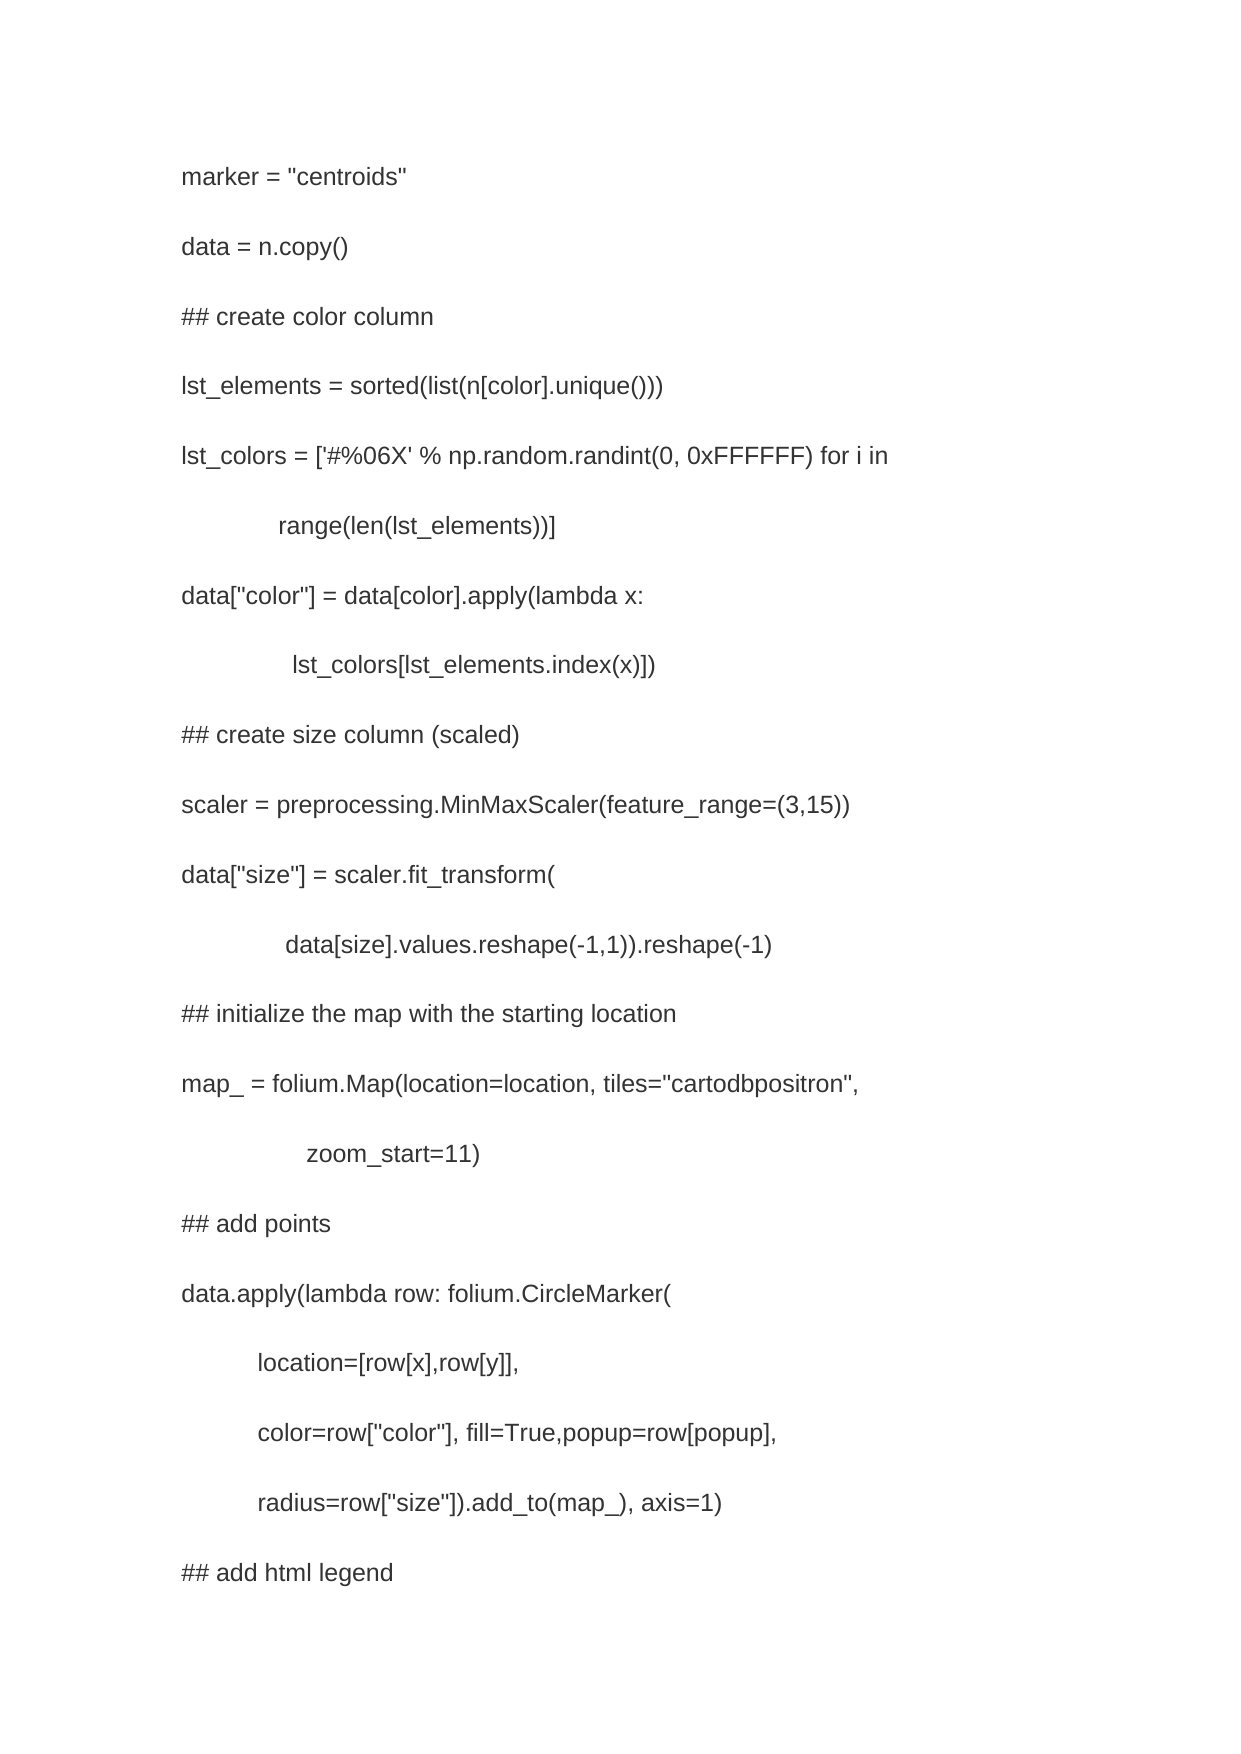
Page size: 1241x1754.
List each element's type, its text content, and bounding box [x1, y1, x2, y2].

text scaler = preprocessing.MinMaxScaler(feature_range=(3,15)) [181, 778, 1090, 819]
text ## create color column [181, 289, 1090, 330]
text zoom_start=11) [181, 1127, 1090, 1168]
text data["size"] = scaler.fit_transform( [181, 848, 1090, 888]
text location=[row[x],row[y]], [181, 1336, 1090, 1377]
text lst_colors[lst_elements.index(x)]) [181, 638, 1090, 679]
text radius=row["size"]).add_to(map_), axis=1) [181, 1476, 1090, 1517]
text ## create size column (scaled) [181, 708, 1090, 749]
text ## add html legend [181, 1546, 1090, 1586]
text marker = "centroids" [181, 150, 1090, 191]
text lst_elements = sorted(list(n[color].unique())) [181, 359, 1090, 400]
text ## add points [181, 1197, 1090, 1237]
text data.apply(lambda row: folium.CircleMarker( [181, 1267, 1090, 1307]
text data[size].values.reshape(-1,1)).reshape(-1) [181, 918, 1090, 958]
text map_ = folium.Map(location=location, tiles="cartodbpositron", [181, 1057, 1090, 1098]
text data = n.copy() [181, 220, 1090, 260]
text color=row["color"], fill=True,popup=row[popup], [181, 1406, 1090, 1447]
text lst_colors = ['#%06X' % np.random.randint(0, 0xFFFFFF) for i in [181, 429, 1090, 470]
text ## initialize the map with the starting location [181, 987, 1090, 1028]
text data["color"] = data[color].apply(lambda x: [181, 569, 1090, 609]
text range(len(lst_elements))] [181, 499, 1090, 539]
